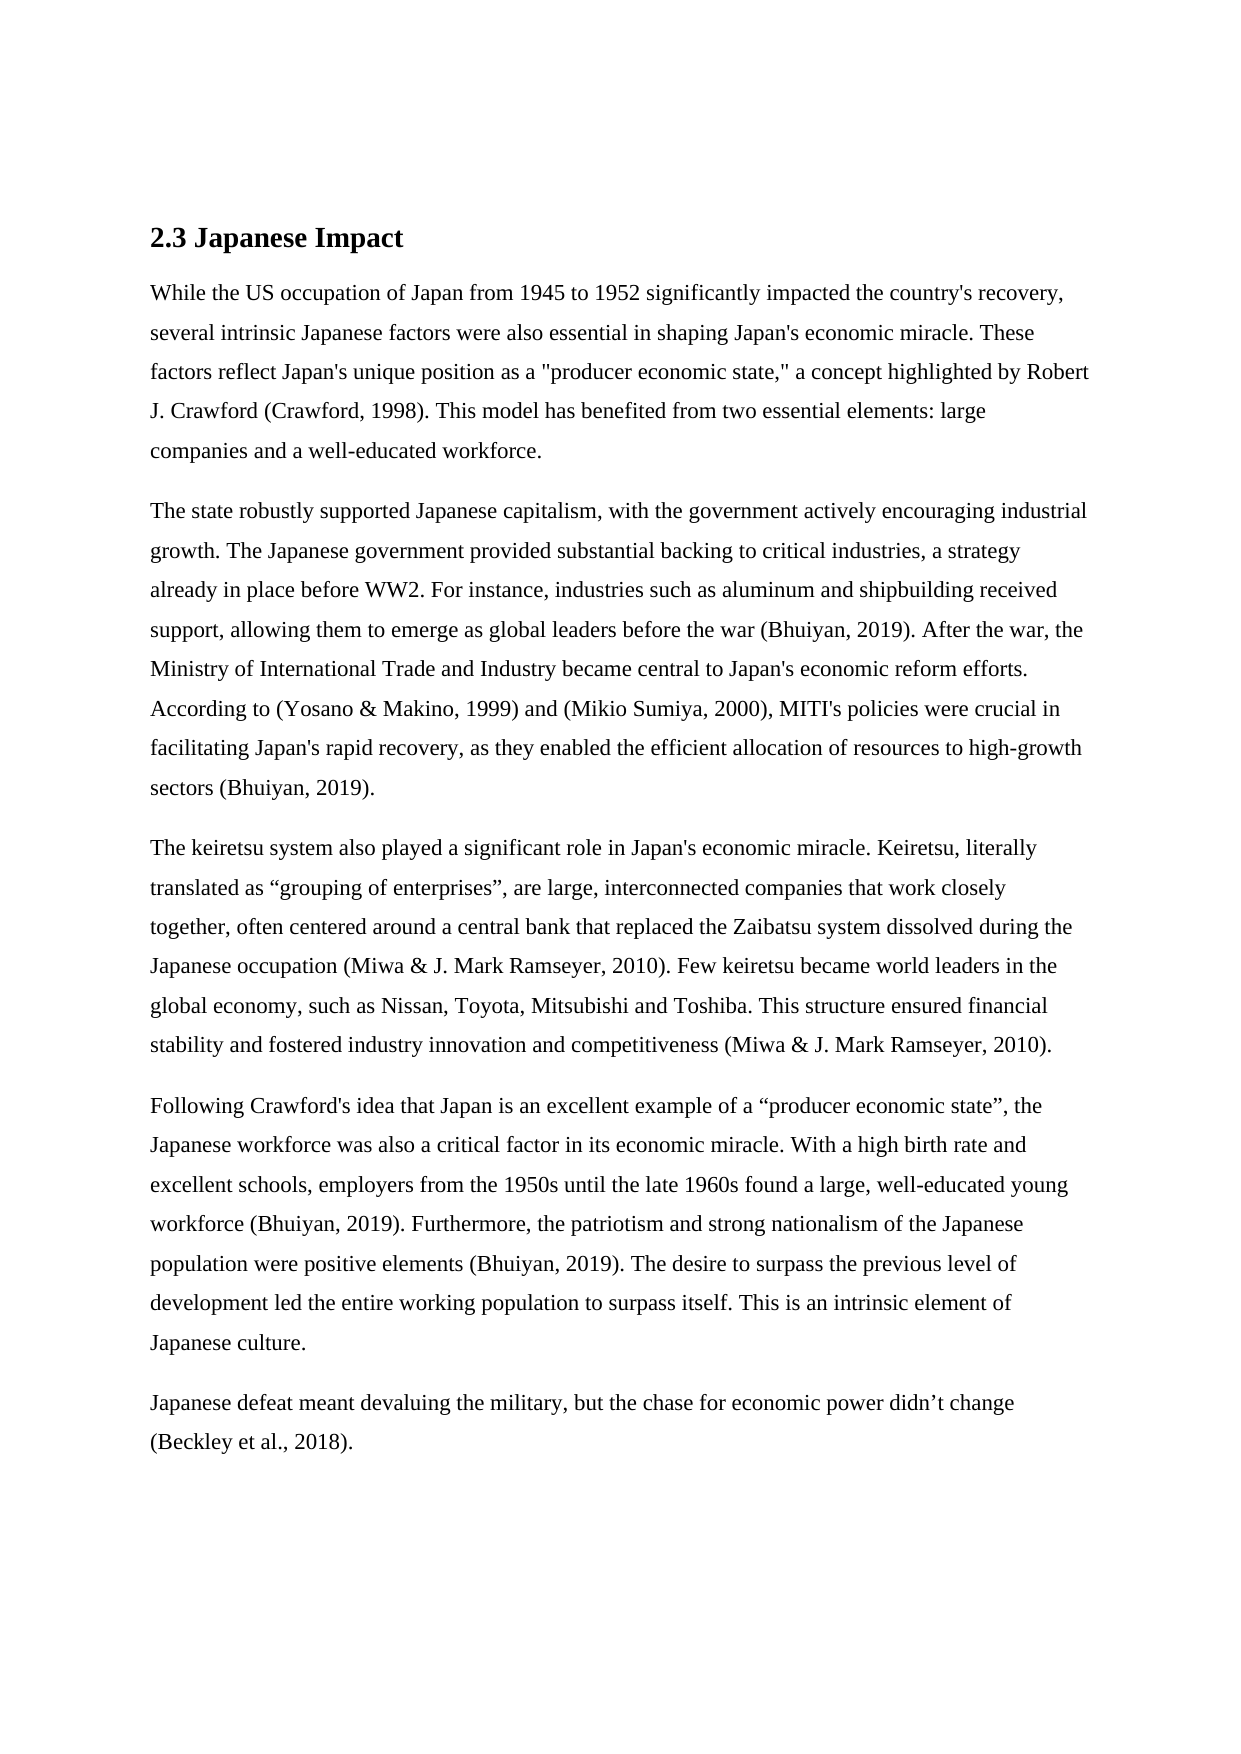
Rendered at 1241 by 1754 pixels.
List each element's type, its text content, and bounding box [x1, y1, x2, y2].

text The state robustly supported Japanese capitalism, with the government actively encouraging industrial growth. The Japanese government provided substantial backing to critical industries, a strategy already in place before WW2. For instance, industries such as aluminum and shipbuilding received support, allowing them to emerge as global leaders before the war (Bhuiyan, 2019). After the war, the Ministry of International Trade and Industry became central to Japan's economic reform efforts. According to (Yosano & Makino, 1999) and (Mikio Sumiya, 2000), MITI's policies were crucial in facilitating Japan's rapid recovery, as they enabled the efficient allocation of resources to high-growth sectors (Bhuiyan, 2019). [150, 497, 1090, 800]
text While the US occupation of Japan from 1945 to 1952 significantly impacted the country's recovery, several intrinsic Japanese factors were also essential in shaping Japan's economic miracle. These factors reflect Japan's unique position as a "producer economic state," a concept highlighted by Robert J. Crawford (Crawford, 1998). This model has benefited from two essential elements: large companies and a well-educated workforce. [150, 279, 1090, 463]
text Following Crawford's idea that Japan is an excellent example of a “producer economic state”, the Japanese workforce was also a critical factor in its economic miracle. With a high birth rate and excellent schools, employers from the 1950s until the late 1960s found a large, well-educated young workforce (Bhuiyan, 2019). Furthermore, the patriotism and strong nationalism of the Japanese population were positive elements (Bhuiyan, 2019). The desire to surpass the previous level of development led the entire working population to surpass itself. This is an intrinsic element of Japanese culture. [150, 1092, 1090, 1355]
text The keiretsu system also played a significant role in Japan's economic miracle. Keiretsu, literally translated as “grouping of enterprises”, are large, interconnected companies that work closely together, often centered around a central bank that replaced the Zaibatsu system dissolved during the Japanese occupation (Miwa & J. Mark Ramseyer, 2010). Few keiretsu became world leaders in the global economy, such as Nissan, Toyota, Mitsubishi and Toshiba. This structure ensured financial stability and fostered industry innovation and competitiveness (Miwa & J. Mark Ramseyer, 2010). [150, 834, 1090, 1058]
subtitle 2.3 Japanese Impact [150, 221, 1090, 254]
text Japanese defeat meant devaluing the military, but the chase for economic power didn’t change (Beckley et al., 2018). [150, 1389, 1090, 1455]
